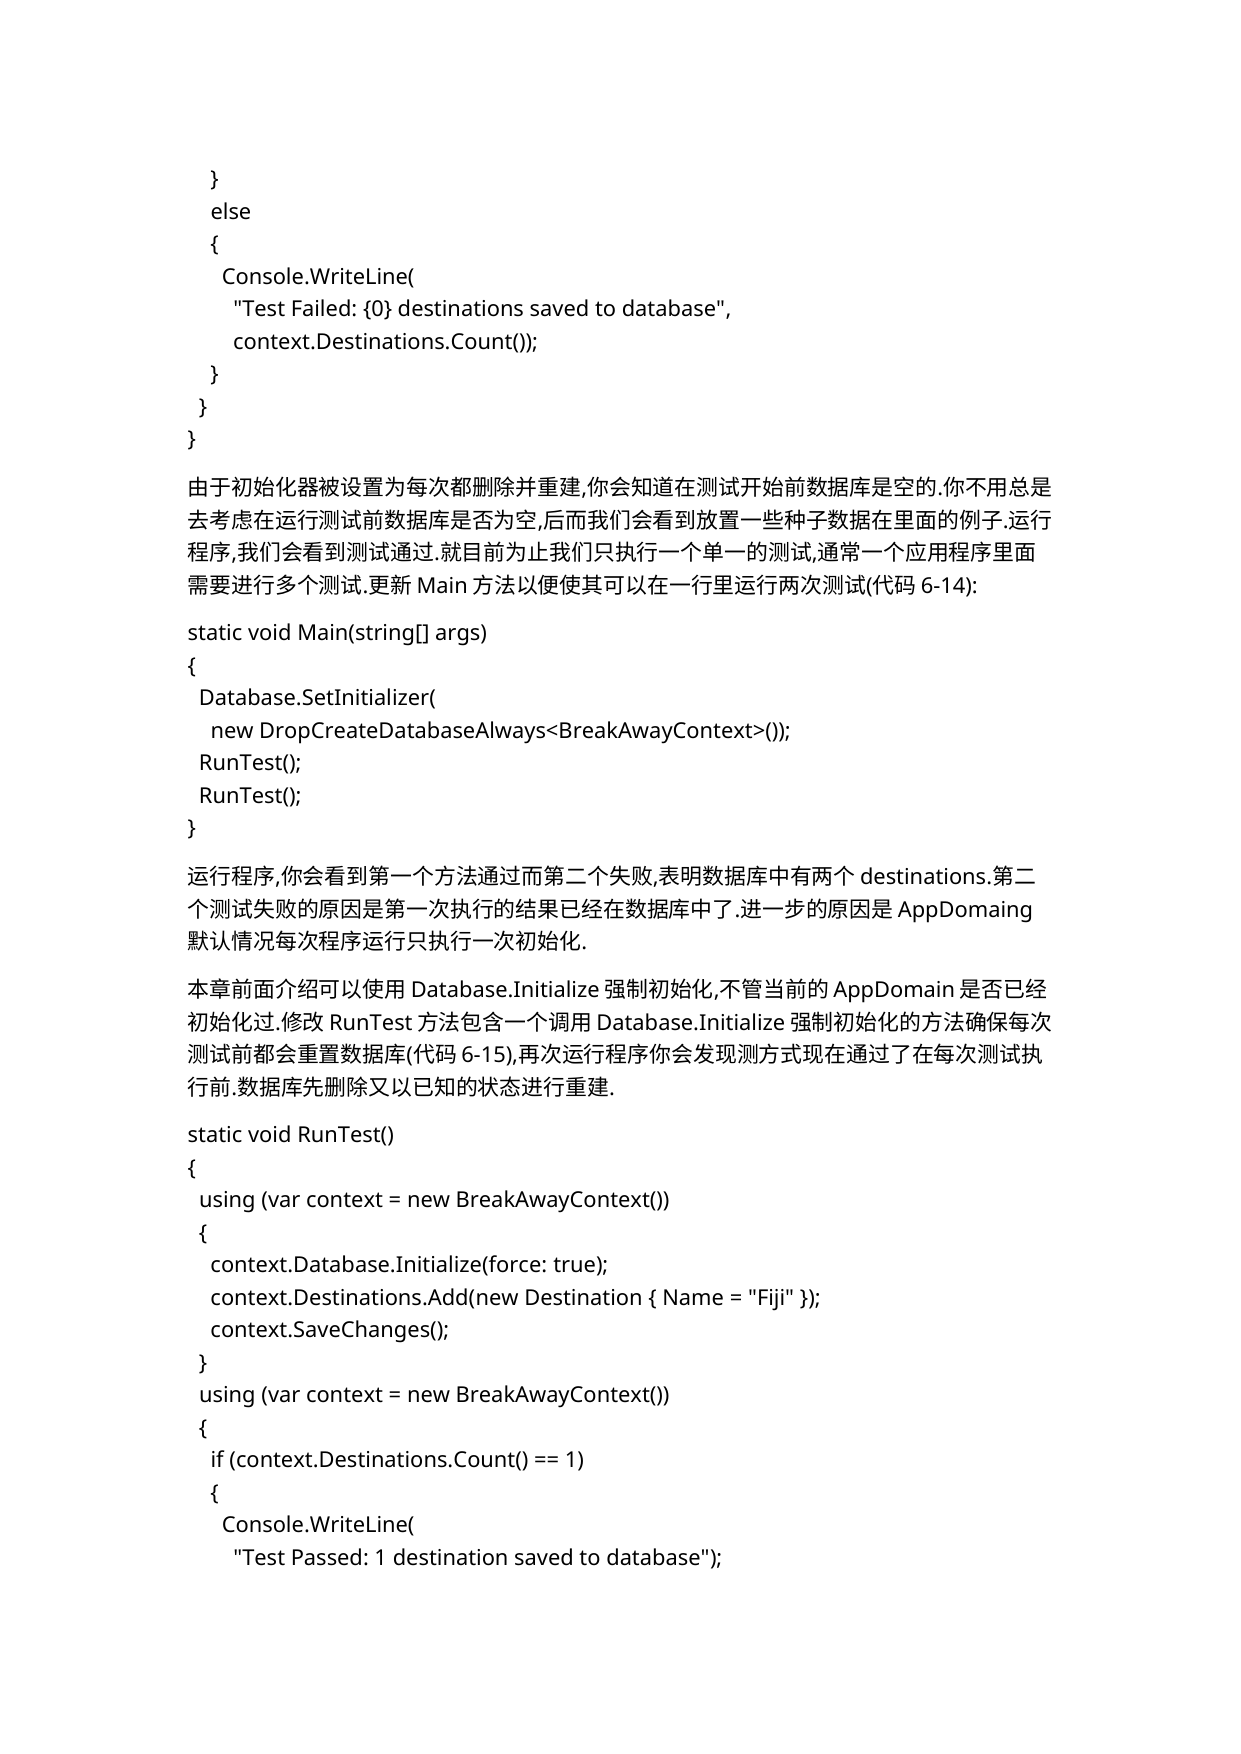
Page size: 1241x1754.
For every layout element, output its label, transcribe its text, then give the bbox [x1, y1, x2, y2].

text } [187, 357, 1053, 389]
text } [187, 162, 1053, 194]
text } [187, 389, 1053, 422]
text 本章前面介绍可以使用Database.Initialize强制初始化,不管当前的AppDomain是否已经初始化过.修改RunTest方法包含一个调用Database.Initialize强制初始化的方法确保每次测试前都会重置数据库(代码6-15),再次运行程序你会发现测方式现在通过了在每次测试执行前.数据库先删除又以已知的状态进行重建. [187, 972, 1053, 1102]
text } [187, 1345, 1053, 1378]
text } [187, 422, 1053, 454]
text Database.SetInitializer( [187, 681, 1053, 713]
text new DropCreateDatabaseAlways<BreakAwayContext>()); [187, 713, 1053, 746]
text Console.WriteLine( [187, 259, 1053, 292]
text RunTest(); [187, 778, 1053, 811]
text "Test Passed: 1 destination saved to database"); [187, 1540, 1053, 1573]
text context.Destinations.Count()); [187, 324, 1053, 357]
text context.Destinations.Add(new Destination { Name = "Fiji" }); [187, 1280, 1053, 1313]
text { [187, 1410, 1053, 1443]
text if (context.Destinations.Count() == 1) [187, 1443, 1053, 1475]
text { [187, 648, 1053, 681]
text 运行程序,你会看到第一个方法通过而第二个失败,表明数据库中有两个destinations.第二个测试失败的原因是第一次执行的结果已经在数据库中了.进一步的原因是AppDomaing默认情况每次程序运行只执行一次初始化. [187, 859, 1053, 956]
text { [187, 1215, 1053, 1248]
text using (var context = new BreakAwayContext()) [187, 1183, 1053, 1215]
text RunTest(); [187, 746, 1053, 778]
text context.SaveChanges(); [187, 1313, 1053, 1345]
text { [187, 1475, 1053, 1508]
text static void Main(string[] args) [187, 616, 1053, 648]
text { [187, 227, 1053, 259]
text "Test Failed: {0} destinations saved to database", [187, 292, 1053, 324]
text Console.WriteLine( [187, 1508, 1053, 1540]
text else [187, 194, 1053, 227]
text { [187, 1150, 1053, 1183]
text using (var context = new BreakAwayContext()) [187, 1378, 1053, 1410]
text } [187, 811, 1053, 843]
text context.Database.Initialize(force: true); [187, 1248, 1053, 1280]
text static void RunTest() [187, 1118, 1053, 1150]
text 由于初始化器被设置为每次都删除并重建,你会知道在测试开始前数据库是空的.你不用总是去考虑在运行测试前数据库是否为空,后而我们会看到放置一些种子数据在里面的例子.运行程序,我们会看到测试通过.就目前为止我们只执行一个单一的测试,通常一个应用程序里面需要进行多个测试.更新Main方法以便使其可以在一行里运行两次测试(代码6-14): [187, 470, 1053, 600]
